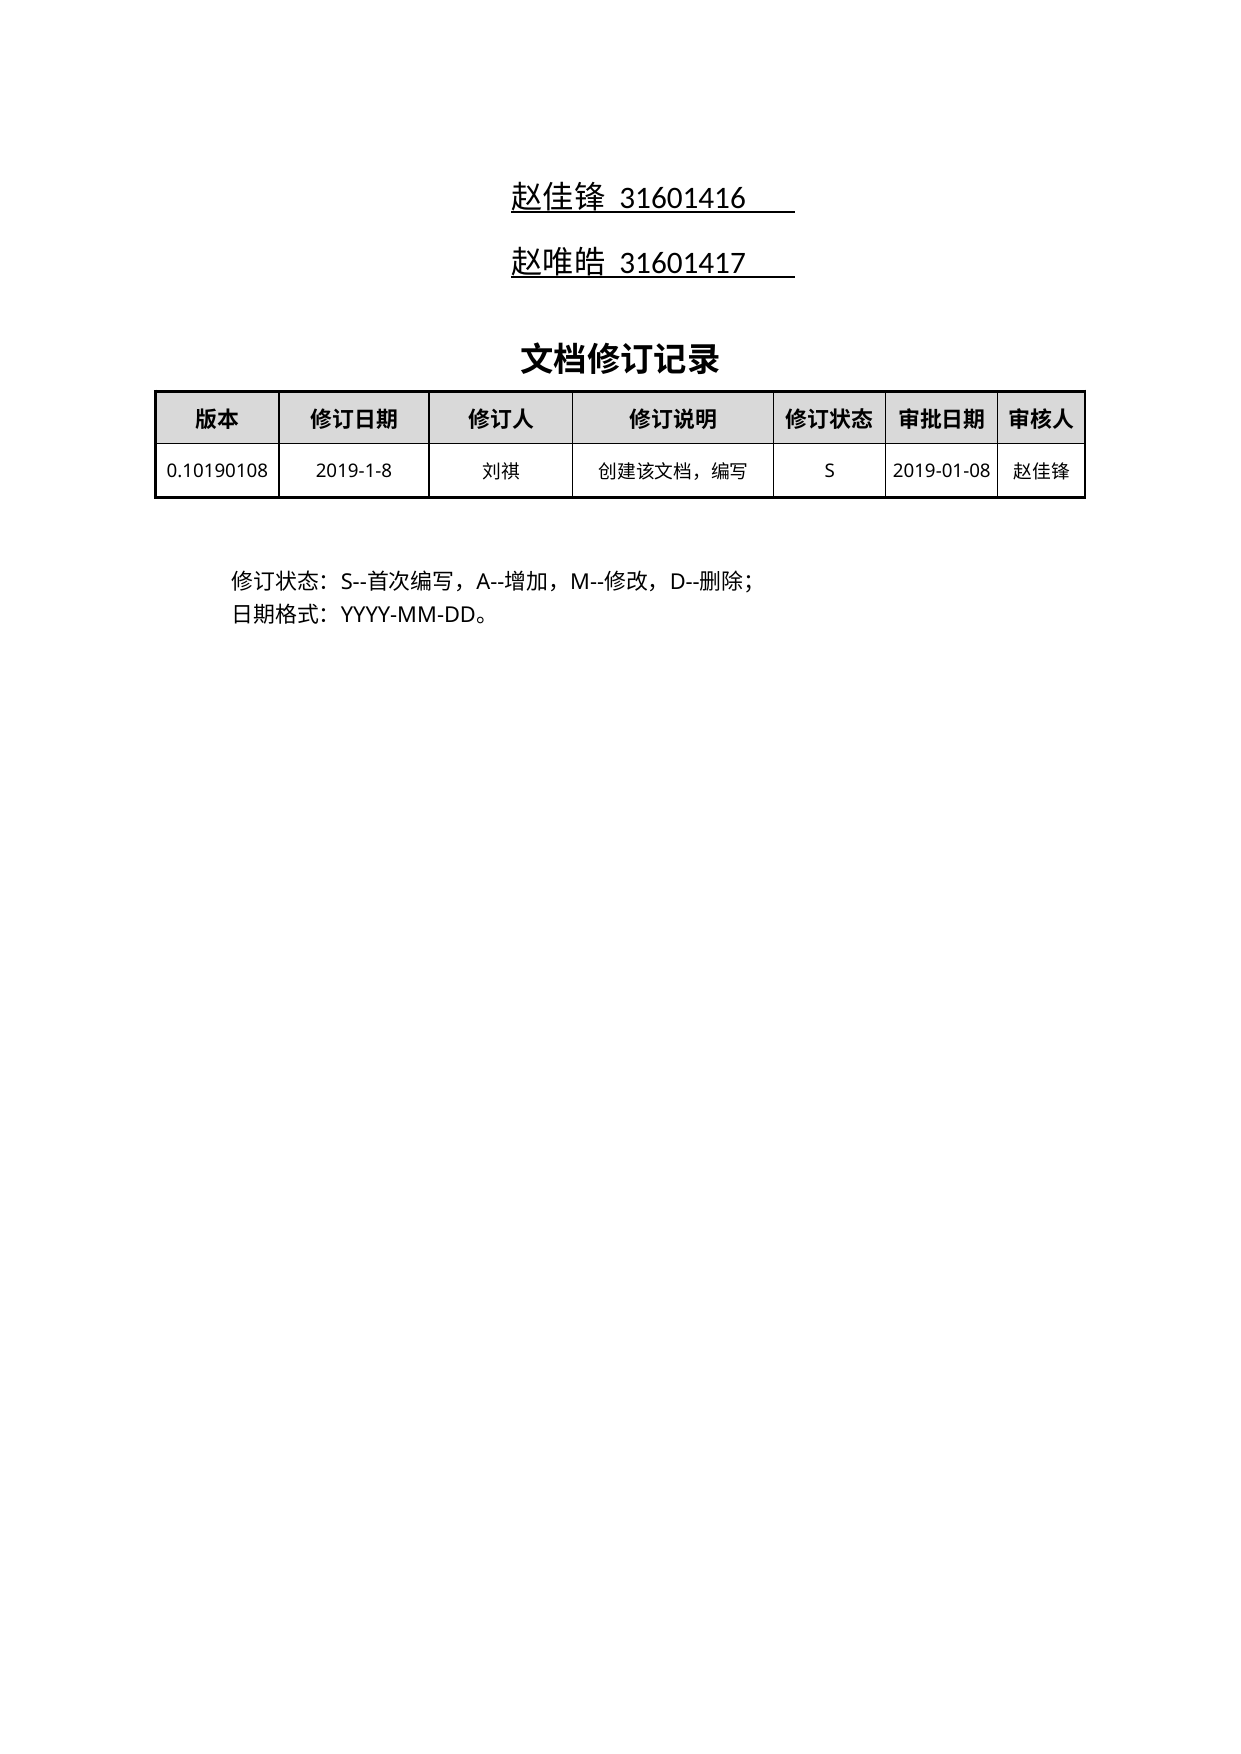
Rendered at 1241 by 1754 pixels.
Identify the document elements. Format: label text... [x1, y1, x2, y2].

table_cell 创建该文档，编写 [573, 444, 773, 496]
table_cell 2019-1-8 [280, 444, 428, 496]
table_header 审核人 [998, 393, 1084, 443]
table_cell 赵佳锋 [998, 444, 1084, 496]
text 文档修订记录 [187, 324, 1053, 389]
table_cell 0.10190108 [157, 444, 278, 496]
table_header 修订状态 [774, 393, 885, 443]
table_cell 2019-01-08 [886, 444, 997, 496]
table_header 审批日期 [886, 393, 997, 443]
table_header 修订说明 [573, 393, 773, 443]
table_cell S [774, 444, 885, 496]
table_cell 刘祺 [430, 444, 572, 496]
text 赵佳锋 31601416 [511, 162, 1053, 227]
text 赵唯皓 31601417 [511, 227, 1053, 292]
text 修订状态：S--首次编写，A--增加，M--修改，D--删除； [187, 564, 1053, 596]
table_header 修订人 [430, 393, 572, 443]
table_header 版本 [157, 393, 278, 443]
table_header 修订日期 [280, 393, 428, 443]
text 日期格式：YYYY-MM-DD。 [187, 596, 1053, 629]
